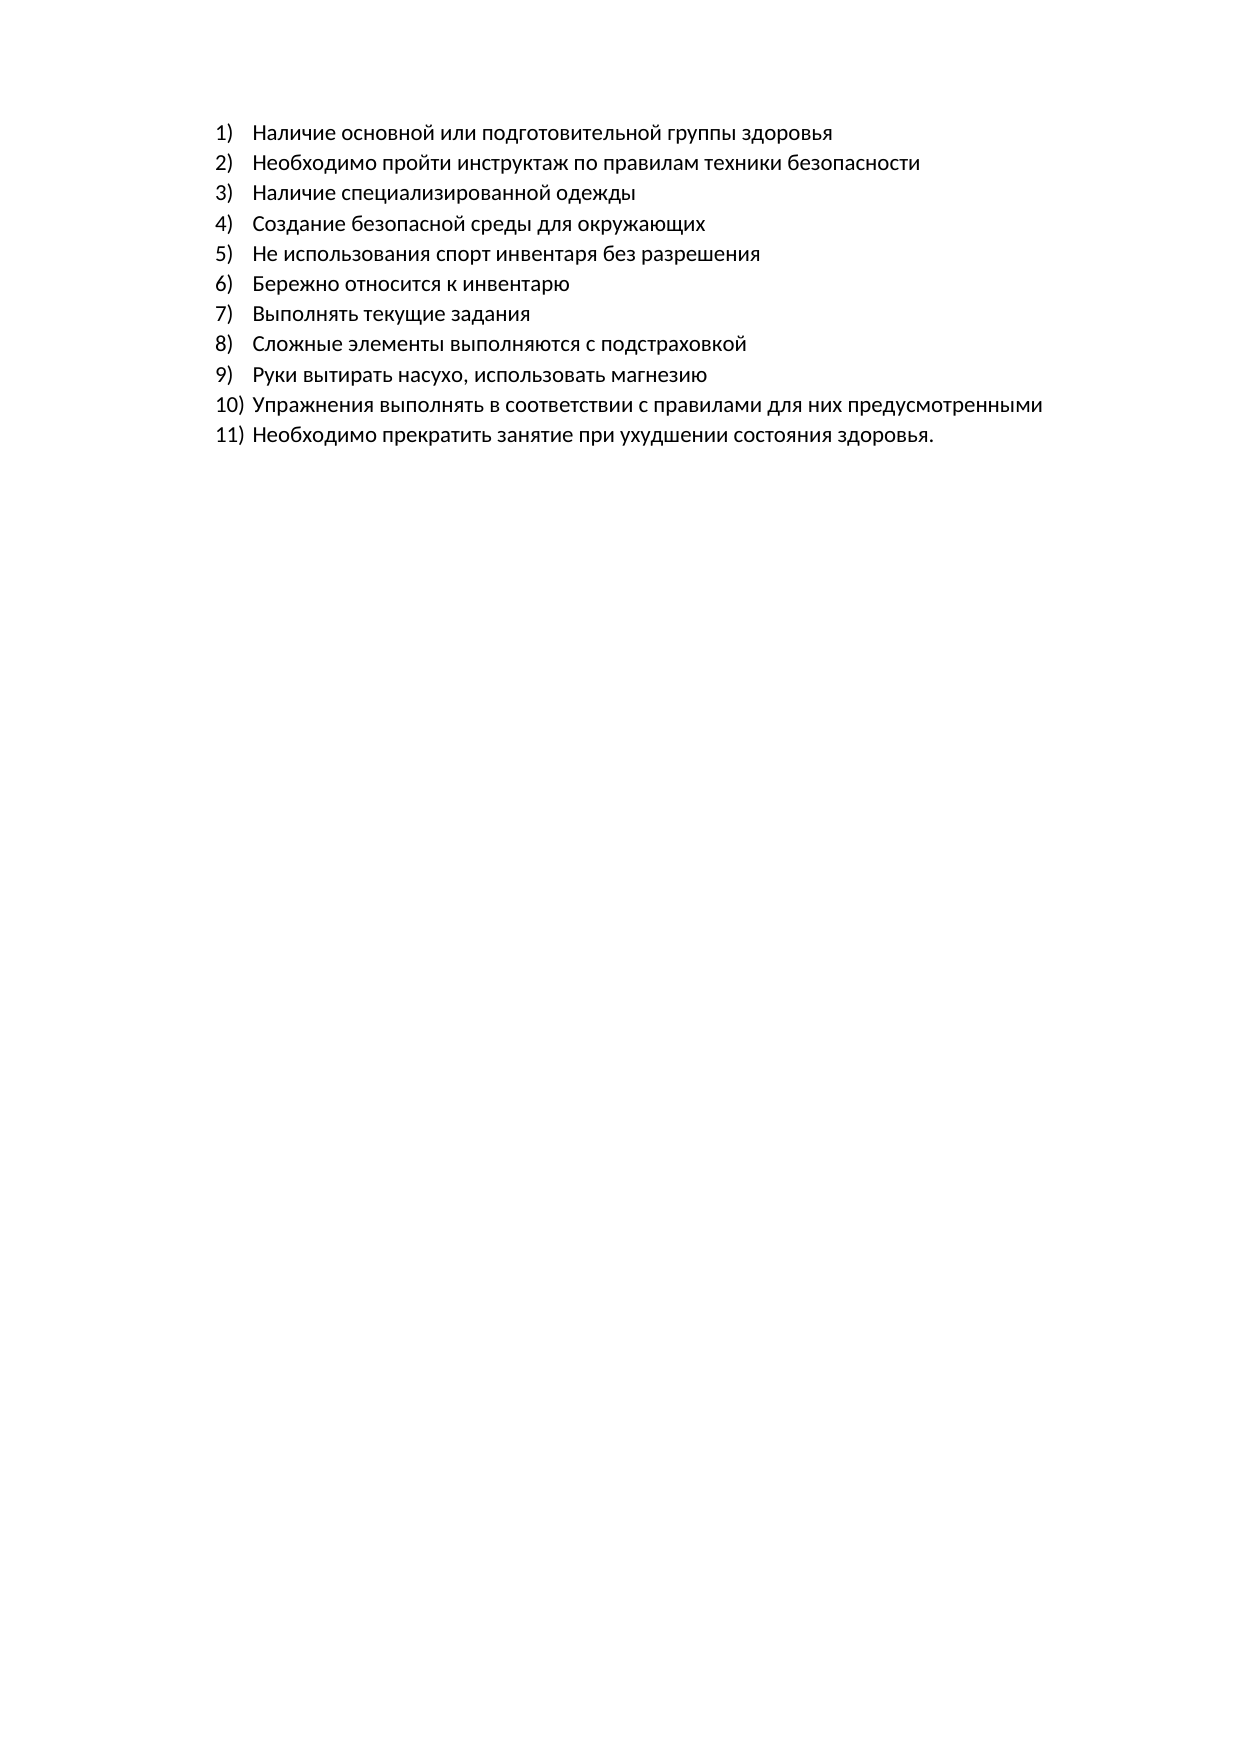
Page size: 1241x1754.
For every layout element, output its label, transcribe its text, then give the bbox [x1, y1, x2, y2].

list Наличие специализированной одежды [215, 178, 1152, 207]
list Не использования спорт инвентаря без разрешения [215, 239, 1152, 267]
list Выполнять текущие задания [215, 299, 1152, 327]
list Необходимо прекратить занятие при ухудшении состояния здоровья. [215, 420, 1152, 448]
list Создание безопасной среды для окружающих [215, 209, 1152, 237]
list Сложные элементы выполняются с подстраховкой [215, 329, 1152, 358]
list Наличие основной или подготовительной группы здоровья [215, 118, 1152, 146]
list Необходимо пройти инструктаж по правилам техники безопасности [215, 148, 1152, 176]
list Упражнения выполнять в соответствии с правилами для них предусмотренными [215, 390, 1152, 418]
list Бережно относится к инвентарю [215, 269, 1152, 297]
list Руки вытирать насухо, использовать магнезию [215, 360, 1152, 388]
